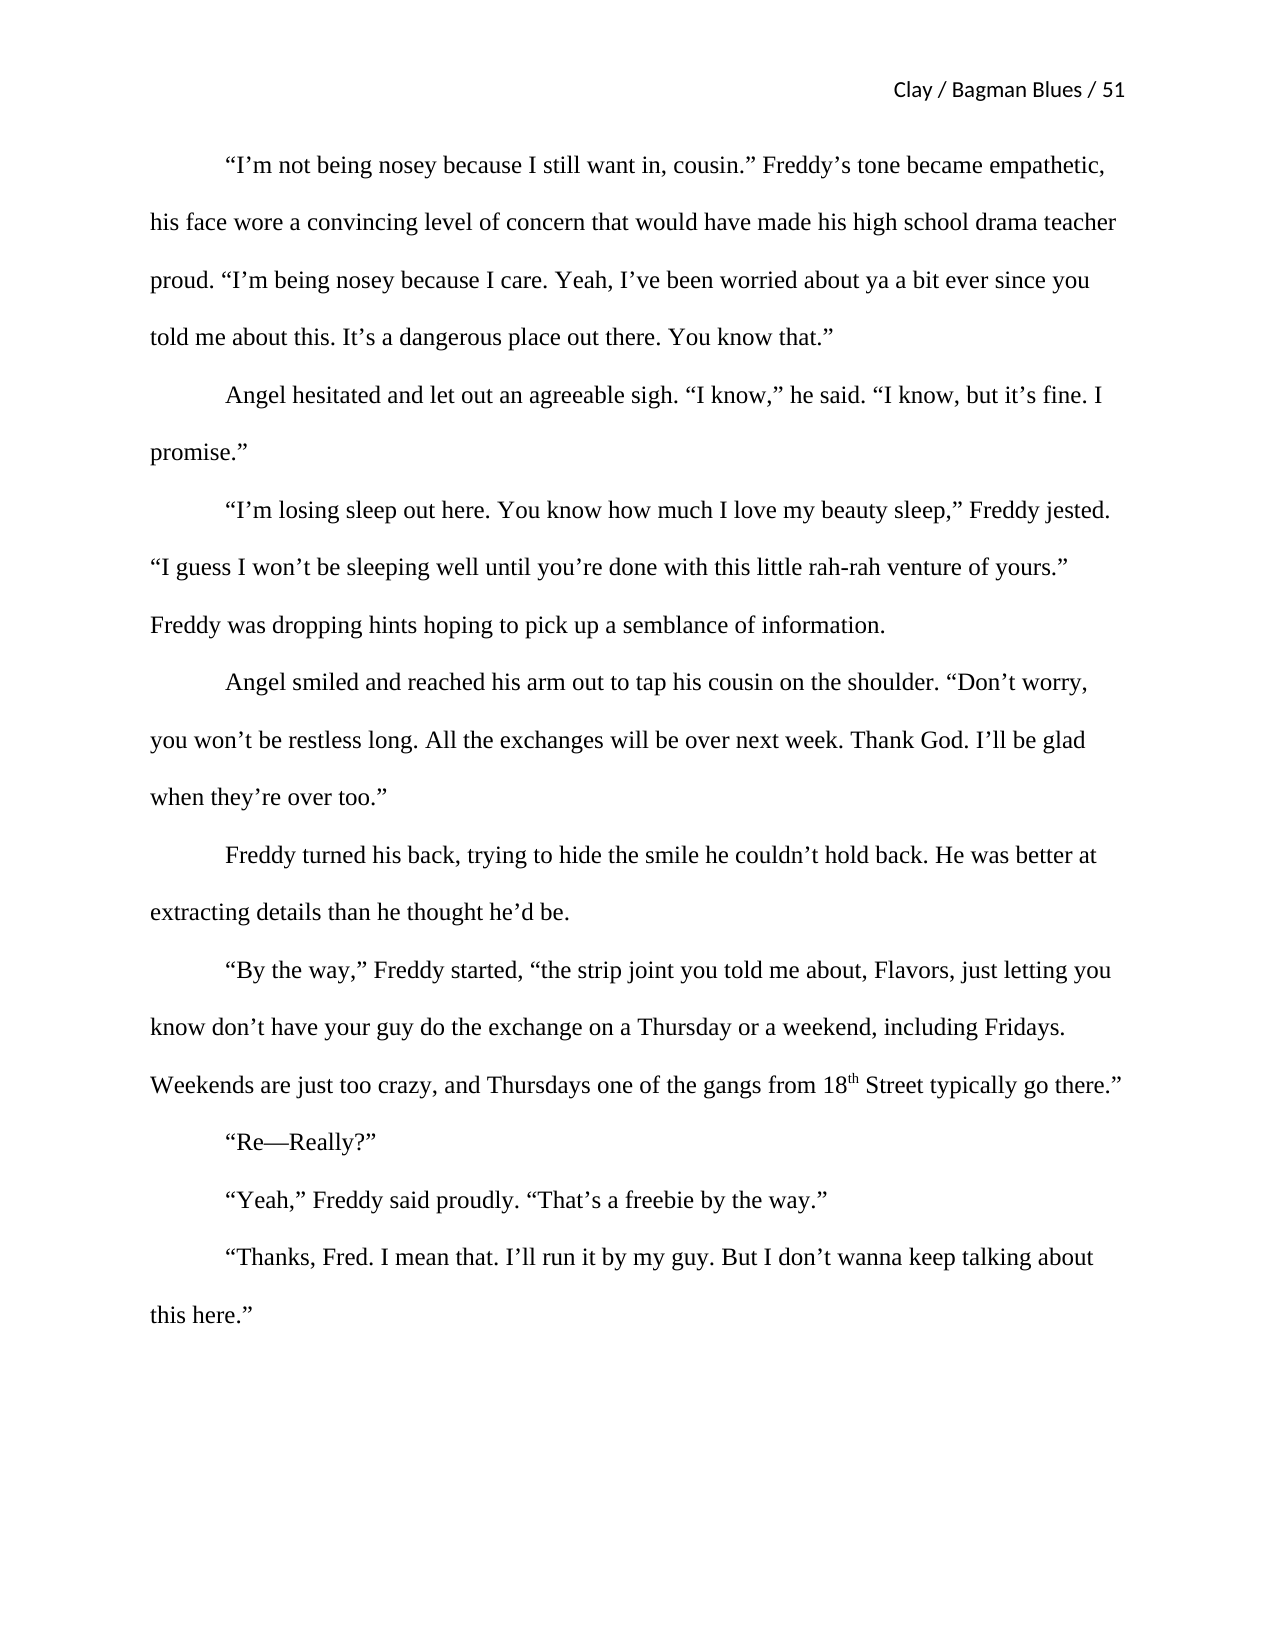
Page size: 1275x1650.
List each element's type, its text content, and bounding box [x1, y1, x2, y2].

text “Yeah,” Freddy said proudly. “That’s a freebie by the way.” [150, 1185, 1125, 1214]
text Angel hesitated and let out an agreeable sigh. “I know,” he said. “I know, but it’s fine. I promise.” [150, 380, 1125, 466]
text “I’m not being nosey because I still want in, cousin.” Freddy’s tone became empathetic, his face wore a convincing level of concern that would have made his high school drama teacher proud. “I’m being nosey because I care. Yeah, I’ve been worried about ya a bit ever since you told me about this. It’s a dangerous place out there. You know that.” [150, 150, 1125, 351]
text “I’m losing sleep out here. You know how much I love my beauty sleep,” Freddy jested. “I guess I won’t be sleeping well until you’re done with this little rah-rah venture of yours.” Freddy was dropping hints hoping to pick up a semblance of information. [150, 495, 1125, 639]
text Angel smiled and reached his arm out to tap his cousin on the shoulder. “Don’t worry, you won’t be restless long. All the exchanges will be over next week. Thank God. I’ll be glad when they’re over too.” [150, 667, 1125, 811]
text “By the way,” Freddy started, “the strip joint you told me about, Flavors, just letting you know don’t have your guy do the exchange on a Thursday or a weekend, including Fridays. Weekends are just too crazy, and Thursdays one of the gangs from 18th Street typically go there.” [150, 955, 1125, 1099]
text “Thanks, Fred. I mean that. I’ll run it by my guy. But I don’t wanna keep talking about this here.” [150, 1242, 1125, 1329]
text Freddy turned his back, trying to hide the smile he couldn’t hold back. He was better at extracting details than he thought he’d be. [150, 840, 1125, 926]
text “Re—Really?” [150, 1127, 1125, 1156]
